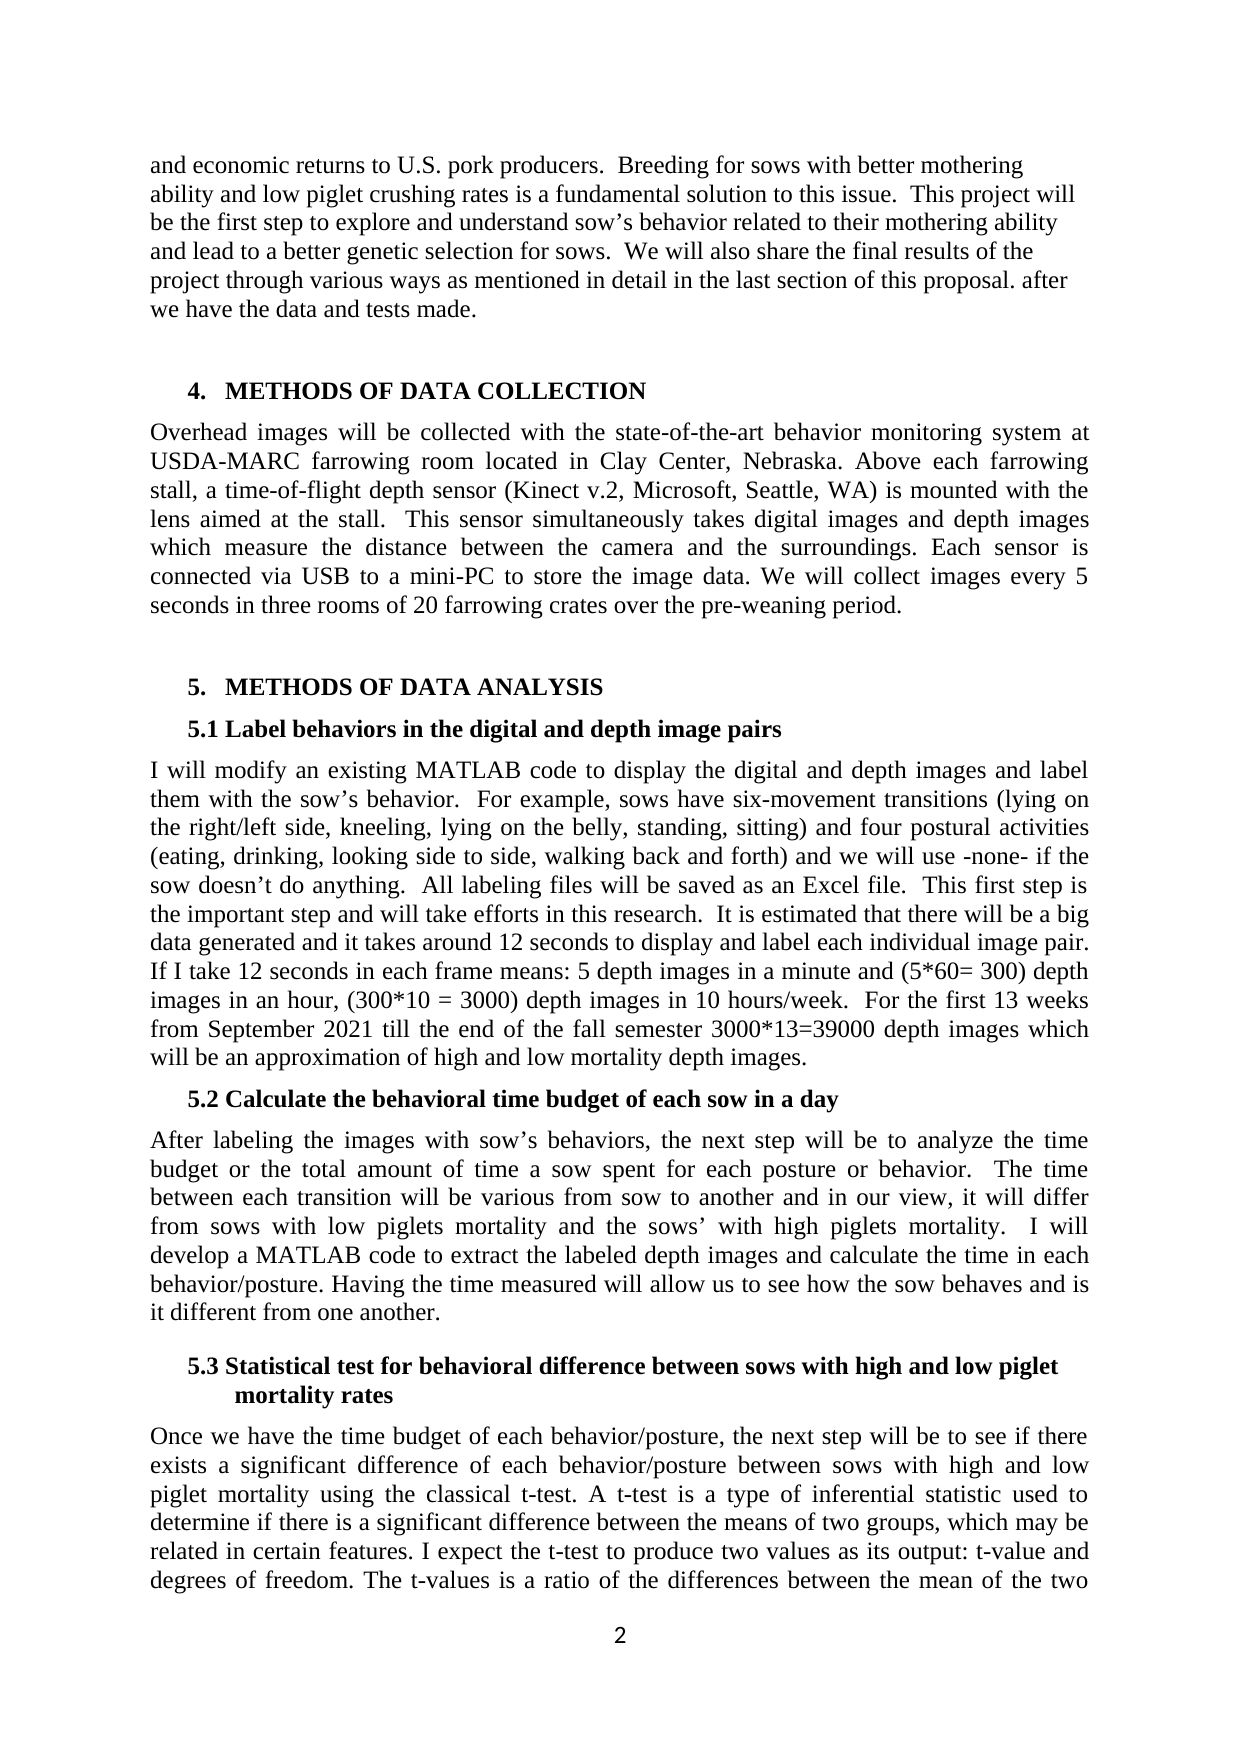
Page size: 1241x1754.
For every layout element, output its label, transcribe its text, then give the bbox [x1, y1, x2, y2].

list METHODS OF DATA ANALYSIS [187, 672, 1090, 701]
text 5.3 Statistical test for behavioral difference between sows with high and low piglet mortality rates [187, 1351, 1090, 1409]
text 5.1 Label behaviors in the digital and depth image pairs [187, 714, 1090, 742]
text After labeling the images with sow’s behaviors, the next step will be to analyze the time budget or the total amount of time a sow spent for each posture or behavior. The time between each transition will be various from sow to another and in our view, it will differ from sows with low piglets mortality and the sows’ with high piglets mortality. I will develop a MATLAB code to extract the labeled depth images and calculate the time in each behavior/posture. Having the time measured will allow us to see how the sow behaves and is it different from one another. [150, 1125, 1090, 1326]
text 5.2 Calculate the behavioral time budget of each sow in a day [187, 1084, 1090, 1112]
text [150, 1421, 1090, 1594]
list METHODS OF DATA COLLECTION [187, 376, 1090, 405]
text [150, 150, 1090, 322]
text Overhead images will be collected with the state-of-the-art behavior monitoring system at USDA-MARC farrowing room located in Clay Center, Nebraska. Above each farrowing stall, a time-of-flight depth sensor (Kinect v.2, Microsoft, Seattle, WA) is mounted with the lens aimed at the stall. This sensor simultaneously takes digital images and depth images which measure the distance between the camera and the surroundings. Each sensor is connected via USB to a mini-PC to store the image data. We will collect images every 5 seconds in three rooms of 20 farrowing crates over the pre-weaning period. [150, 417, 1090, 619]
